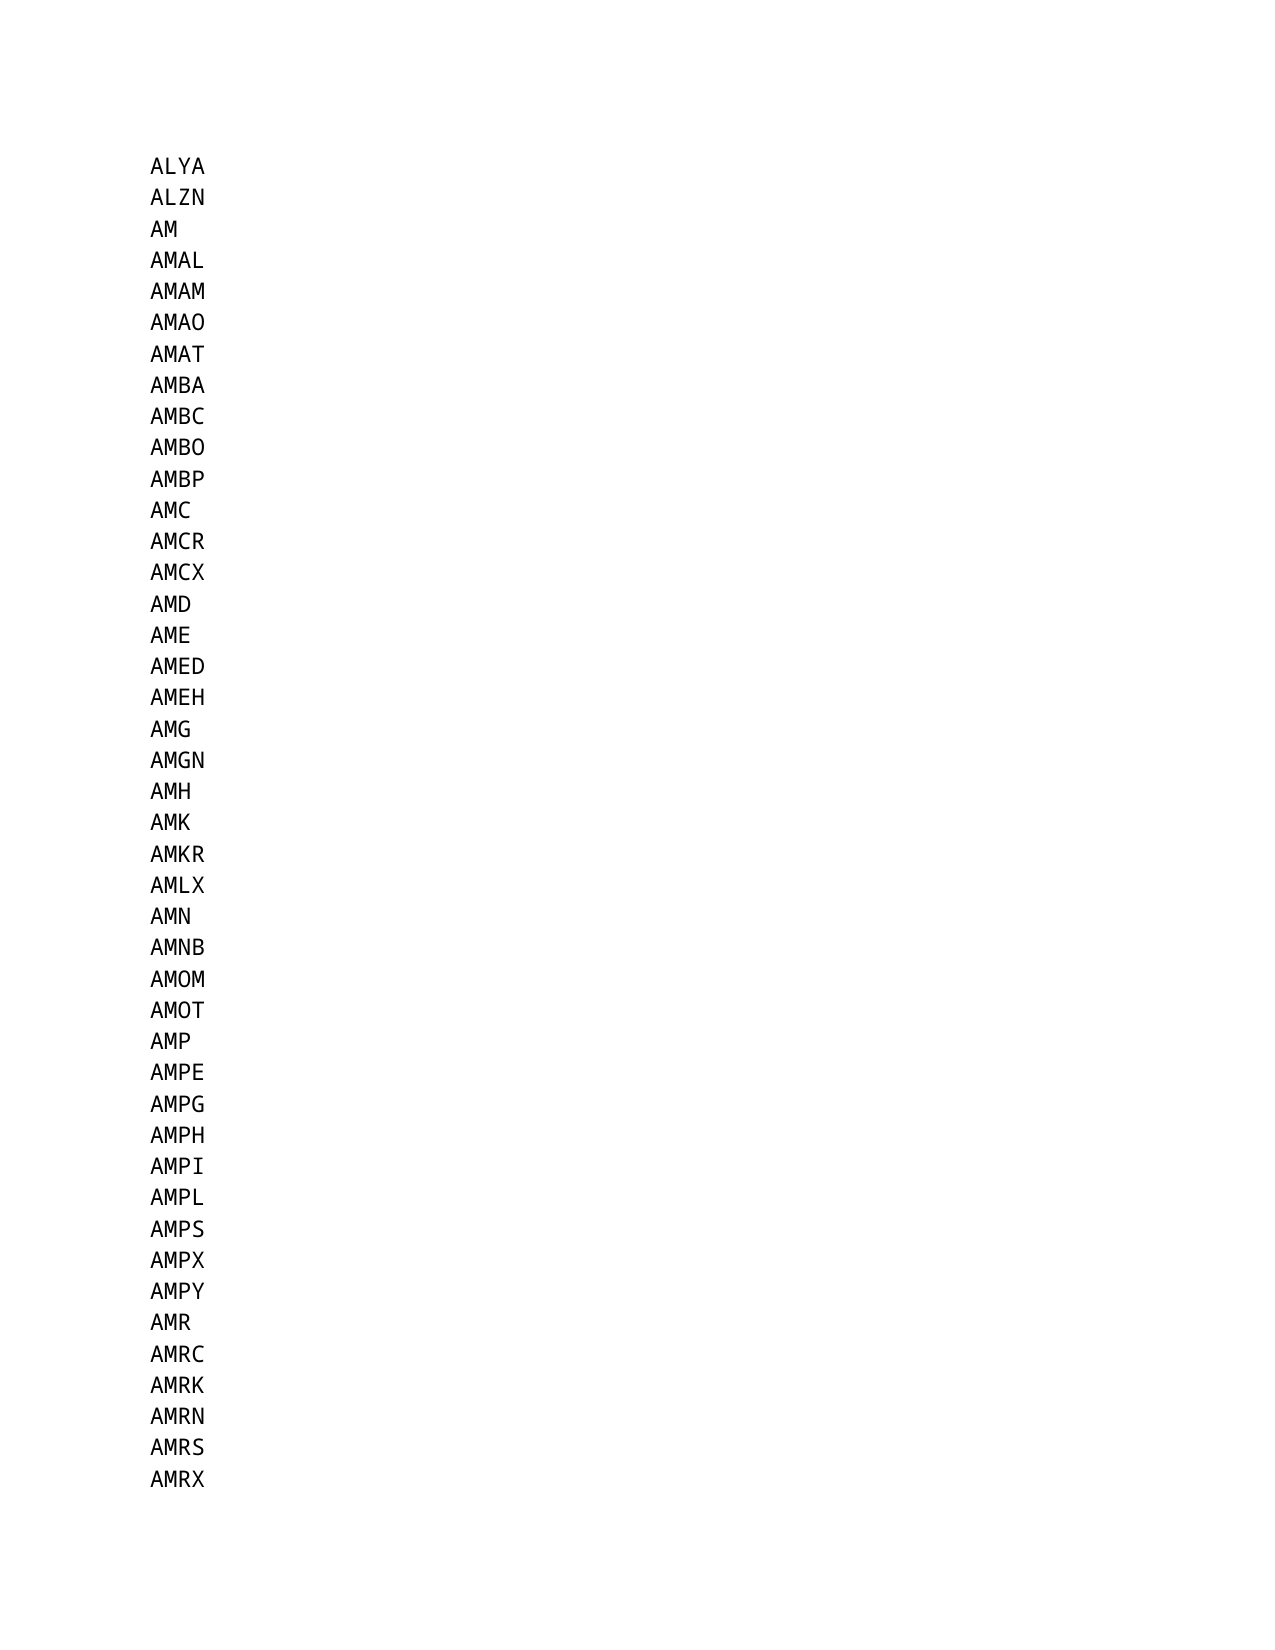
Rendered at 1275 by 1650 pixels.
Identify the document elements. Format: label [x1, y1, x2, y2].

text [150, 150, 1125, 1494]
